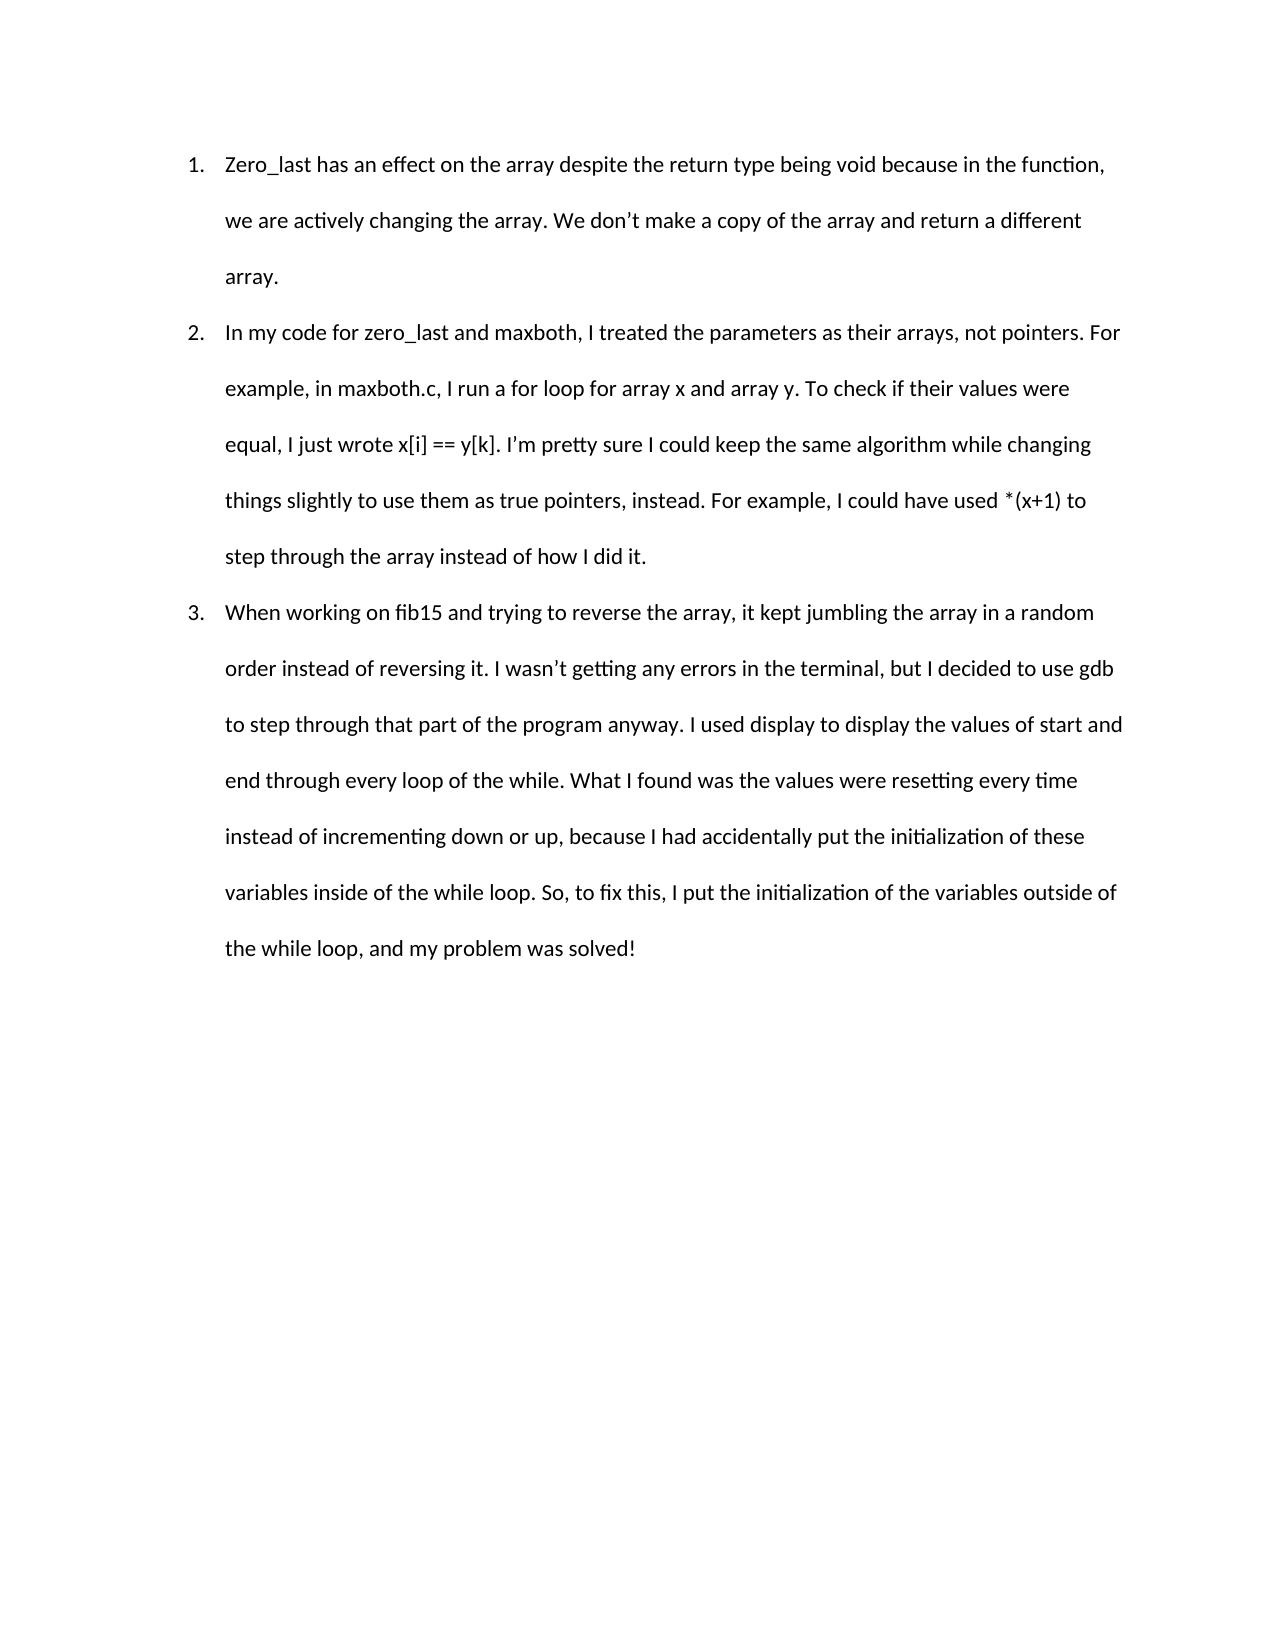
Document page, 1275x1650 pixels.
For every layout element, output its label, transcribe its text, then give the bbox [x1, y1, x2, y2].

list When working on fib15 and trying to reverse the array, it kept jumbling the array in a random order instead of reversing it. I wasn’t getting any errors in the terminal, but I decided to use gdb to step through that part of the program anyway. I used display to display the values of start and end through every loop of the while. What I found was the values were resetting every time instead of incrementing down or up, because I had accidentally put the initialization of these variables inside of the while loop. So, to fix this, I put the initialization of the variables outside of the while loop, and my problem was solved! [187, 598, 1125, 963]
list Zero_last has an effect on the array despite the return type being void because in the function, we are actively changing the array. We don’t make a copy of the array and return a different array. [187, 150, 1125, 290]
list In my code for zero_last and maxboth, I treated the parameters as their arrays, not pointers. For example, in maxboth.c, I run a for loop for array x and array y. To check if their values were equal, I just wrote x[i] == y[k]. I’m pretty sure I could keep the same algorithm while changing things slightly to use them as true pointers, instead. For example, I could have used *(x+1) to step through the array instead of how I did it. [187, 318, 1125, 570]
